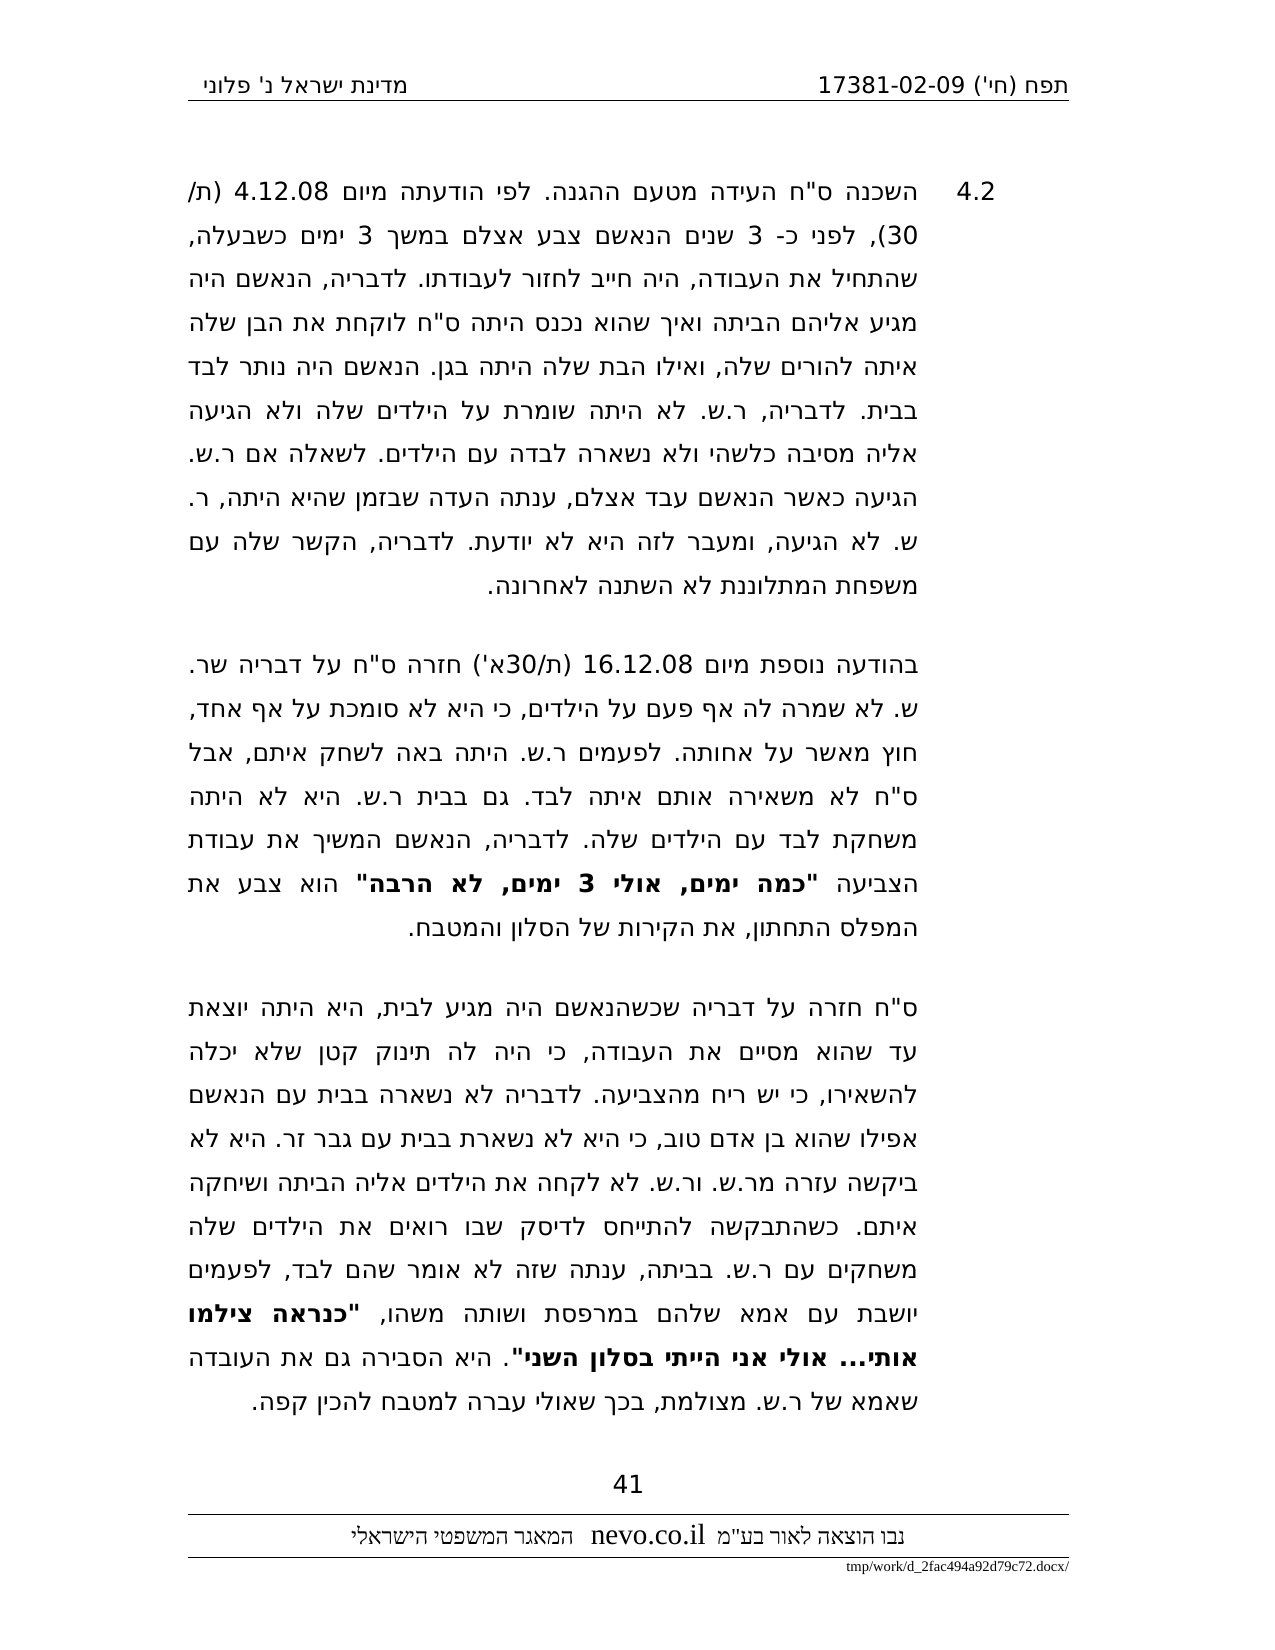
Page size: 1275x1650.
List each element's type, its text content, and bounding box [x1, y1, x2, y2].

text בהודעה נוספת מיום 16.12.08 (ת/30א') חזרה ס"ח על דבריה שר.ש. לא שמרה לה אף פעם על הילדים, כי היא לא סומכת על אף אחד, חוץ מאשר על אחותה. לפעמים ר.ש. היתה באה לשחק איתם, אבל ס"ח לא משאירה אותם איתה לבד. גם בבית ר.ש. היא לא היתה משחקת לבד עם הילדים שלה. לדבריה, הנאשם המשיך את עבודת הצביעה "כמה ימים, אולי 3 ימים, לא הרבה" הוא צבע את המפלס התחתון, את הקירות של הסלון והמטבח. [187, 651, 919, 942]
text ס"ח חזרה על דבריה שכשהנאשם היה מגיע לבית, היא היתה יוצאת עד שהוא מסיים את העבודה, כי היה לה תינוק קטן שלא יכלה להשאירו, כי יש ריח מהצביעה. לדבריה לא נשארה בבית עם הנאשם אפילו שהוא בן אדם טוב, כי היא לא נשארת בבית עם גבר זר. היא לא ביקשה עזרה מר.ש. ור.ש. לא לקחה את הילדים אליה הביתה ושיחקה איתם. כשהתבקשה להתייחס לדיסק שבו רואים את הילדים שלה משחקים עם ר.ש. בביתה, ענתה שזה לא אומר שהם לבד, לפעמים יושבת עם אמא שלהם במרפסת ושותה משהו, "כנראה צילמו אותי... אולי אני הייתי בסלון השני". היא הסבירה גם את העובדה שאמא של ר.ש. מצולמת, בכך שאולי עברה למטבח להכין קפה. [187, 993, 919, 1416]
list השכנה ס"ח העידה מטעם ההגנה. לפי הודעתה מיום 4.12.08 (ת/30), לפני כ- 3 שנים הנאשם צבע אצלם במשך 3 ימים כשבעלה, שהתחיל את העבודה, היה חייב לחזור לעבודתו. לדבריה, הנאשם היה מגיע אליהם הביתה ואיך שהוא נכנס היתה ס"ח לוקחת את הבן שלה איתה להורים שלה, ואילו הבת שלה היתה בגן. הנאשם היה נותר לבד בבית. לדבריה, ר.ש. לא היתה שומרת על הילדים שלה ולא הגיעה אליה מסיבה כלשהי ולא נשארה לבדה עם הילדים. לשאלה אם ר.ש. הגיעה כאשר הנאשם עבד אצלם, ענתה העדה שבזמן שהיא היתה, ר.ש. לא הגיעה, ומעבר לזה היא לא יודעת. לדבריה, הקשר שלה עם משפחת המתלוננת לא השתנה לאחרונה. [187, 177, 956, 600]
